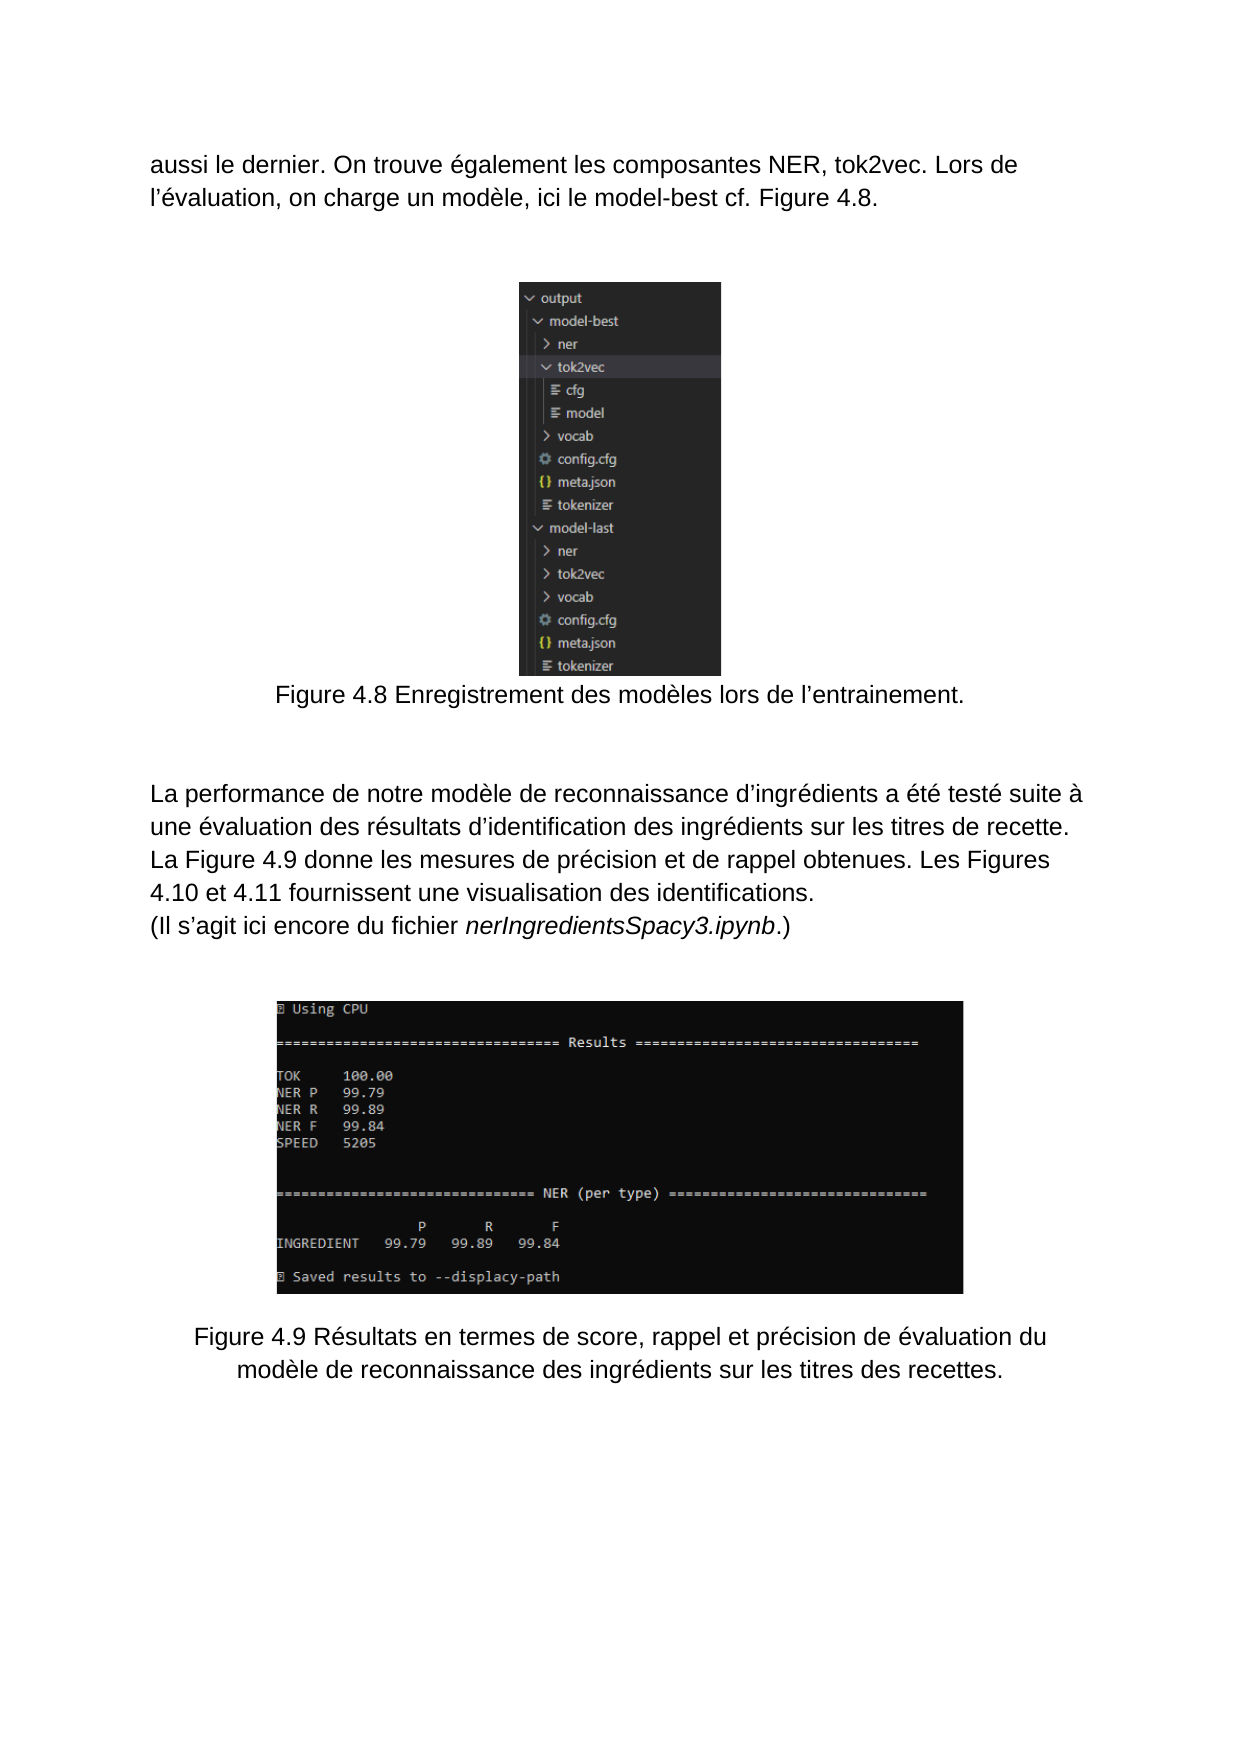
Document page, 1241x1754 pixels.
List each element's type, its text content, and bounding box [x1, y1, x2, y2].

text (Il s’agit ici encore du fichier nerIngredientsSpacy3.ipynb.) [150, 911, 1090, 939]
text Figure 4.8 Enregistrement des modèles lors de l’entrainement. [150, 680, 1090, 708]
text Figure 4.9 Résultats en termes de score, rappel et précision de évaluation du modèle de reconnaissance des ingrédients sur les titres des recettes. [150, 1322, 1090, 1384]
text La performance de notre modèle de reconnaissance d’ingrédients a été testé suite à une évaluation des résultats d’identification des ingrédients sur les titres de recette. La Figure 4.9 donne les mesures de précision et de rappel obtenues. Les Figures 4.10 et 4.11 fournissent une visualisation des identifications. [150, 779, 1090, 907]
picture [276, 1001, 964, 1294]
picture [519, 282, 722, 676]
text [150, 150, 1090, 212]
